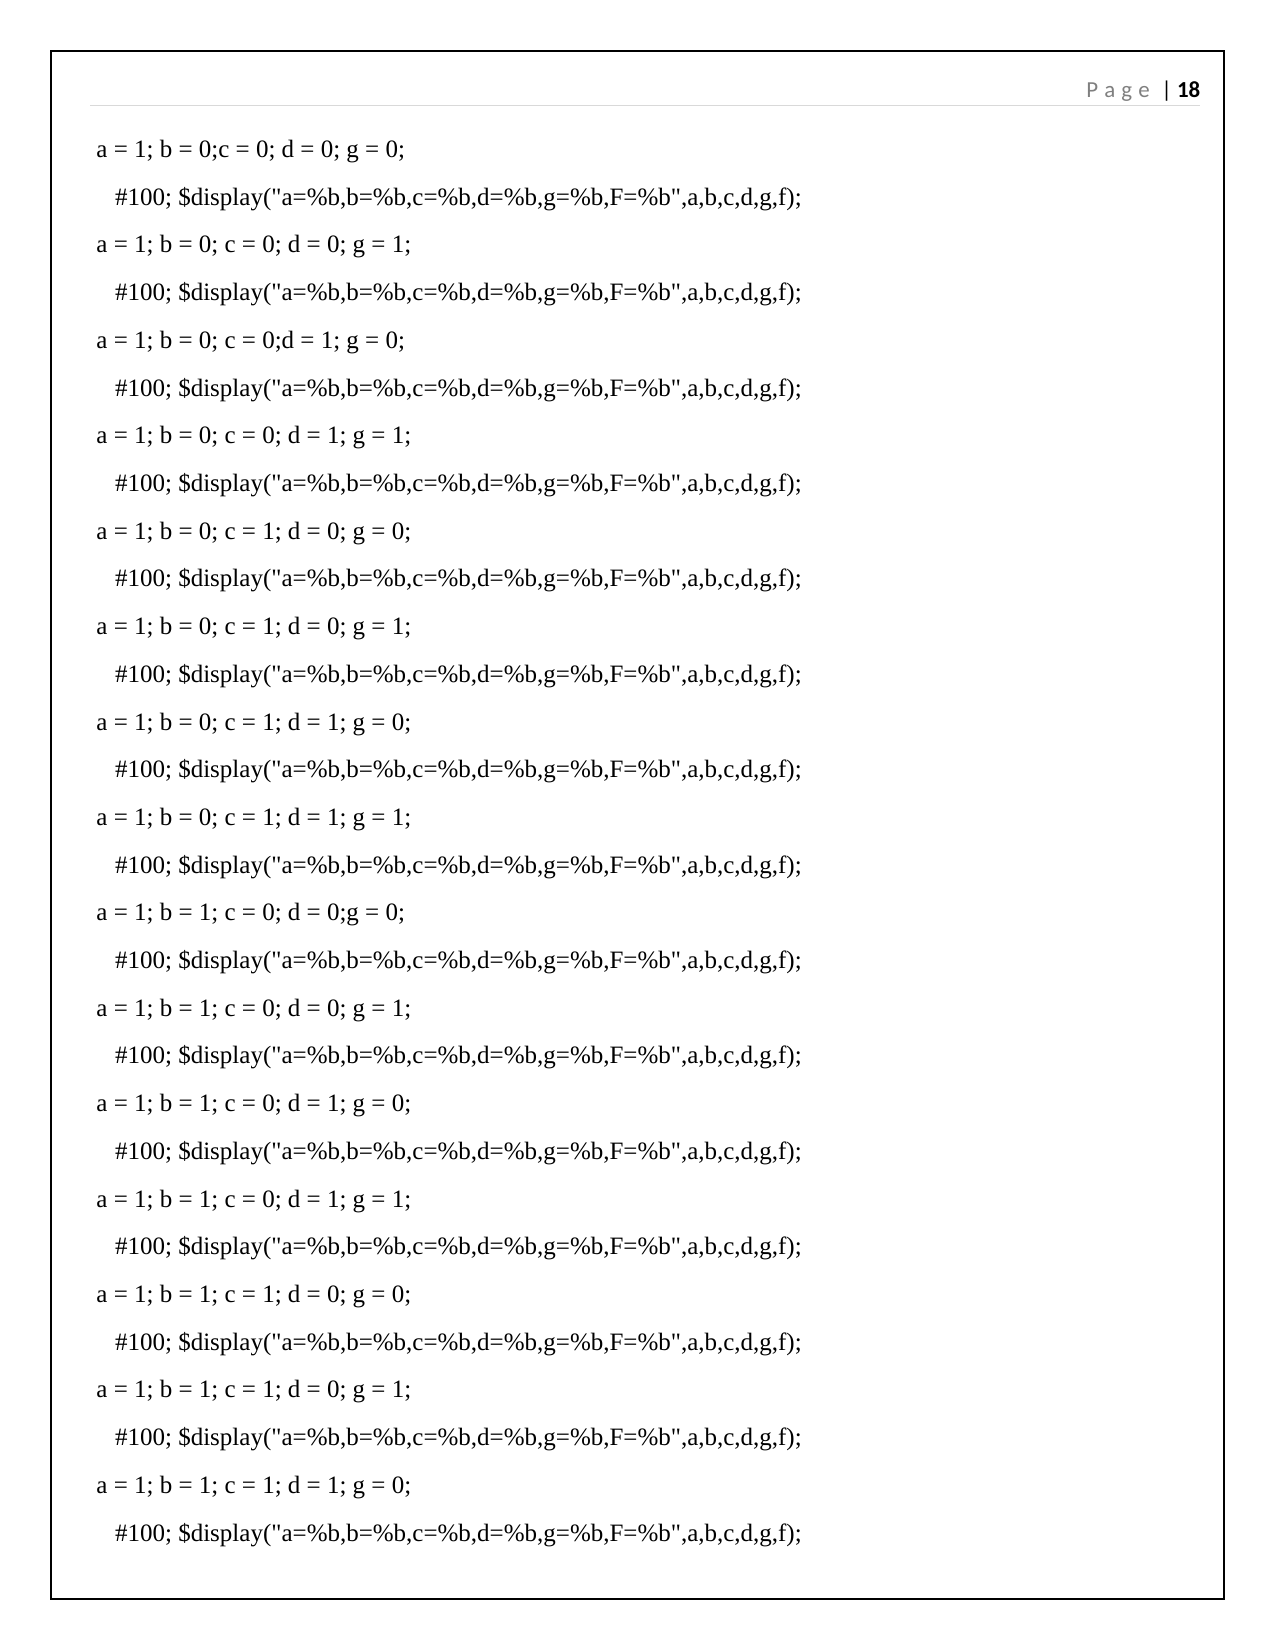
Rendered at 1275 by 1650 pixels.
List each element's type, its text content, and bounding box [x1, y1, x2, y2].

text #100; $display("a=%b,b=%b,c=%b,d=%b,g=%b,F=%b",a,b,c,d,g,f); [90, 850, 1200, 878]
text a = 1; b = 0;c = 0; d = 0; g = 0; [90, 134, 1200, 163]
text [90, 1518, 1200, 1546]
text #100; $display("a=%b,b=%b,c=%b,d=%b,g=%b,F=%b",a,b,c,d,g,f); [90, 373, 1200, 401]
text a = 1; b = 0; c = 1; d = 0; g = 1; [90, 611, 1200, 640]
text a = 1; b = 1; c = 1; d = 1; g = 0; [90, 1470, 1200, 1499]
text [90, 1422, 1200, 1451]
text a = 1; b = 0; c = 1; d = 1; g = 0; [90, 707, 1200, 735]
text a = 1; b = 1; c = 1; d = 0; g = 1; [90, 1374, 1200, 1403]
text a = 1; b = 1; c = 0; d = 1; g = 0; [90, 1088, 1200, 1117]
text #100; $display("a=%b,b=%b,c=%b,d=%b,g=%b,F=%b",a,b,c,d,g,f); [90, 468, 1200, 497]
text a = 1; b = 1; c = 1; d = 0; g = 0; [90, 1279, 1200, 1308]
text #100; $display("a=%b,b=%b,c=%b,d=%b,g=%b,F=%b",a,b,c,d,g,f); [90, 1231, 1200, 1260]
text #100; $display("a=%b,b=%b,c=%b,d=%b,g=%b,F=%b",a,b,c,d,g,f); [90, 945, 1200, 974]
text #100; $display("a=%b,b=%b,c=%b,d=%b,g=%b,F=%b",a,b,c,d,g,f); [90, 563, 1200, 592]
text a = 1; b = 0; c = 1; d = 0; g = 0; [90, 516, 1200, 544]
text a = 1; b = 1; c = 0; d = 0;g = 0; [90, 897, 1200, 926]
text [90, 182, 1200, 211]
text #100; $display("a=%b,b=%b,c=%b,d=%b,g=%b,F=%b",a,b,c,d,g,f); [90, 754, 1200, 783]
text #100; $display("a=%b,b=%b,c=%b,d=%b,g=%b,F=%b",a,b,c,d,g,f); [90, 659, 1200, 688]
text a = 1; b = 1; c = 0; d = 1; g = 1; [90, 1184, 1200, 1212]
text a = 1; b = 0; c = 1; d = 1; g = 1; [90, 802, 1200, 831]
text a = 1; b = 1; c = 0; d = 0; g = 1; [90, 993, 1200, 1022]
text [90, 1327, 1200, 1356]
text #100; $display("a=%b,b=%b,c=%b,d=%b,g=%b,F=%b",a,b,c,d,g,f); [90, 1041, 1200, 1069]
text a = 1; b = 0; c = 0; d = 1; g = 1; [90, 420, 1200, 449]
text a = 1; b = 0; c = 0; d = 0; g = 1; [90, 229, 1200, 258]
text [90, 277, 1200, 306]
text #100; $display("a=%b,b=%b,c=%b,d=%b,g=%b,F=%b",a,b,c,d,g,f); [90, 1136, 1200, 1165]
text a = 1; b = 0; c = 0;d = 1; g = 0; [90, 325, 1200, 354]
